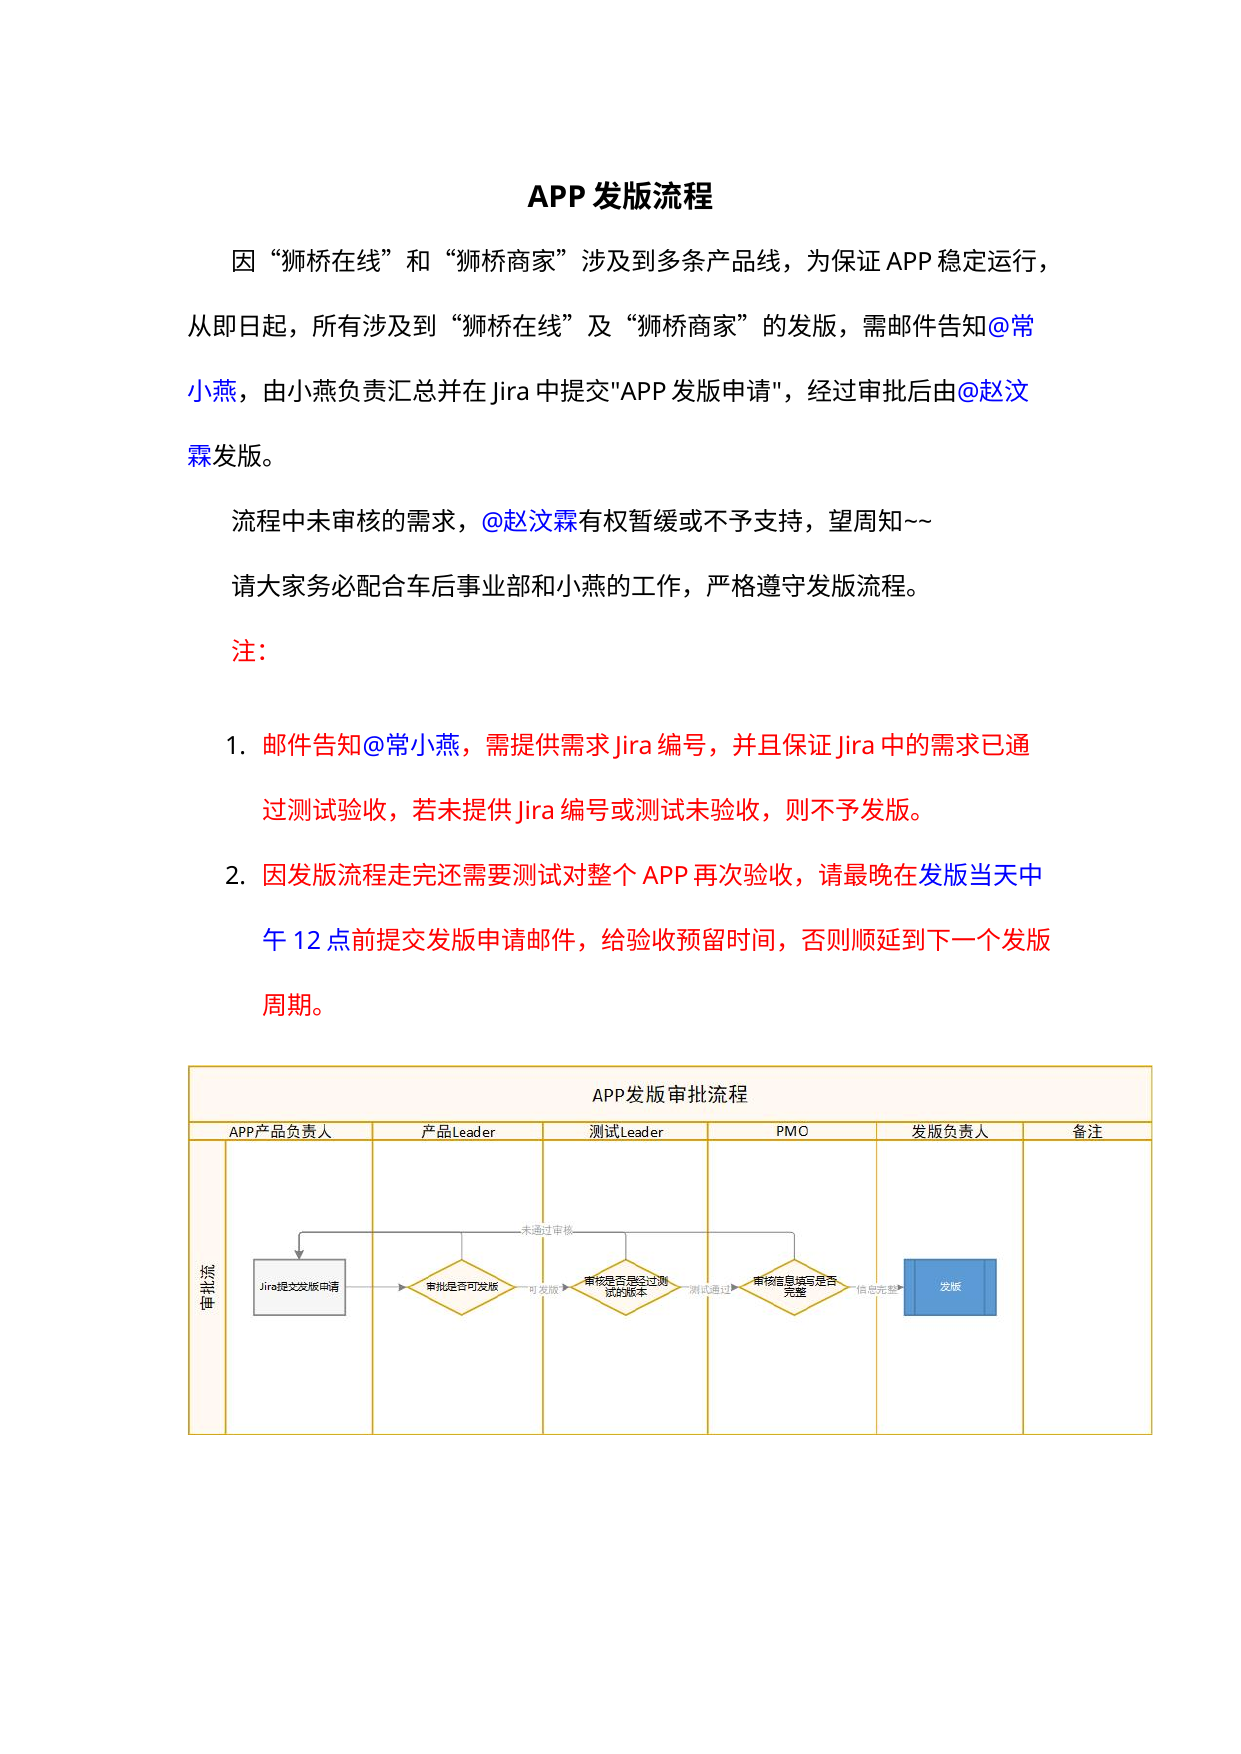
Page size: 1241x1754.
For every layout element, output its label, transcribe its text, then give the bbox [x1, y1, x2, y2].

picture [187, 1065, 1153, 1435]
text 因“狮桥在线”和“狮桥商家”涉及到多条产品线，为保证APP稳定运行，从即日起，所有涉及到“狮桥在线”及“狮桥商家”的发版，需邮件告知@常小燕，由小燕负责汇总并在Jira中提交"APP发版申请"，经过审批后由@赵汶霖发版。 [187, 227, 1053, 487]
list 邮件告知@常小燕，需提供需求Jira编号，并且保证Jira中的需求已通过测试验收，若未提供Jira编号或测试未验收，则不予发版。 [225, 711, 1053, 841]
text APP发版流程 [187, 162, 1053, 227]
text 流程中未审核的需求，@赵汶霖有权暂缓或不予支持，望周知~~ [187, 487, 1053, 552]
text 注： [187, 617, 1053, 682]
text 请大家务必配合车后事业部和小燕的工作，严格遵守发版流程。 [187, 552, 1053, 617]
list 因发版流程走完还需要测试对整个APP再次验收，请最晚在发版当天中午12点前提交发版申请邮件，给验收预留时间，否则顺延到下一个发版周期。 [225, 841, 1053, 1036]
